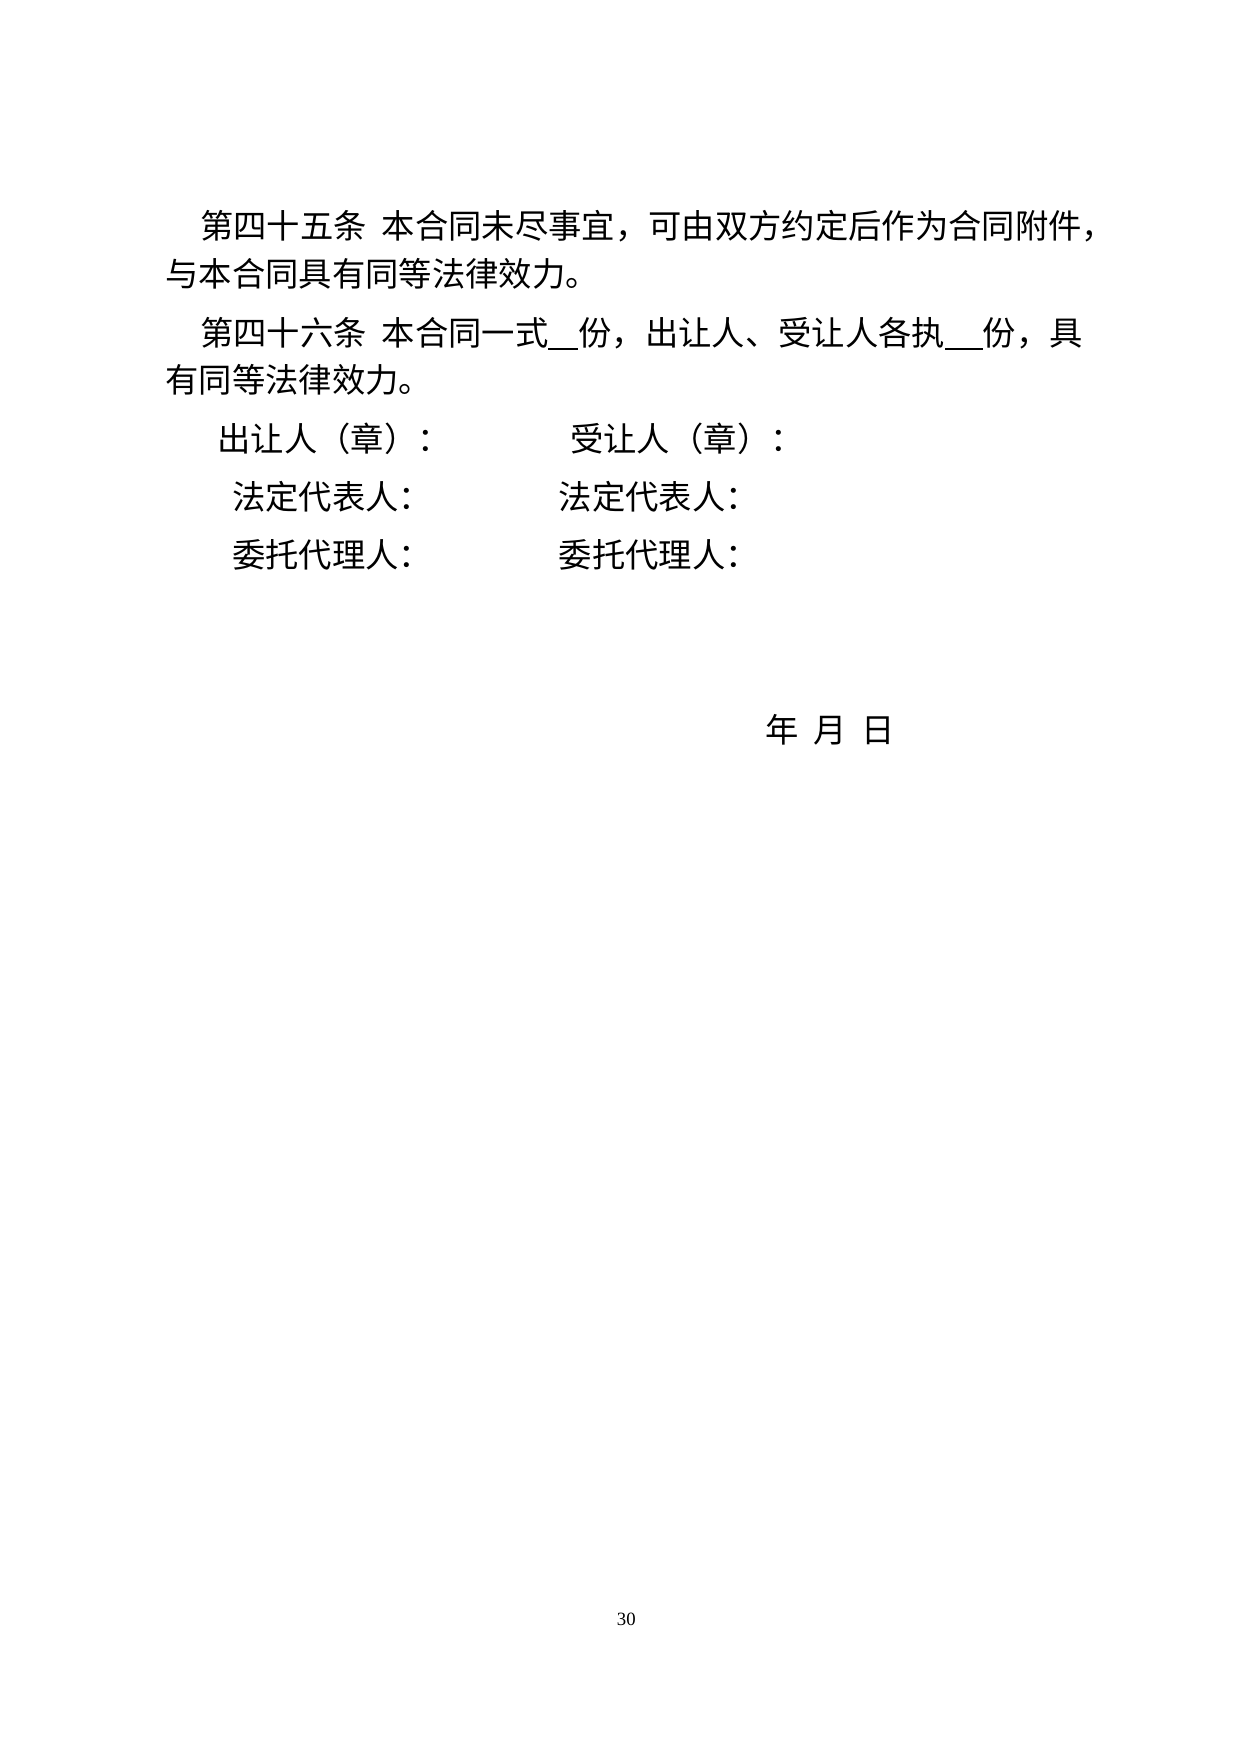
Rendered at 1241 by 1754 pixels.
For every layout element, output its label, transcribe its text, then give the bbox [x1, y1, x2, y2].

text 第四十五条 本合同未尽事宜，可由双方约定后作为合同附件，与本合同具有同等法律效力。 [165, 200, 1087, 296]
text 法定代表人： 法定代表人： [165, 471, 1087, 519]
text 年 月 日 [165, 704, 1087, 752]
text 委托代理人： 委托代理人： [165, 529, 1087, 577]
text 第四十六条 本合同一式 份，出让人、受让人各执 份，具有同等法律效力。 [165, 307, 1087, 402]
text 出让人（章）： 受让人（章）： [165, 413, 1087, 461]
